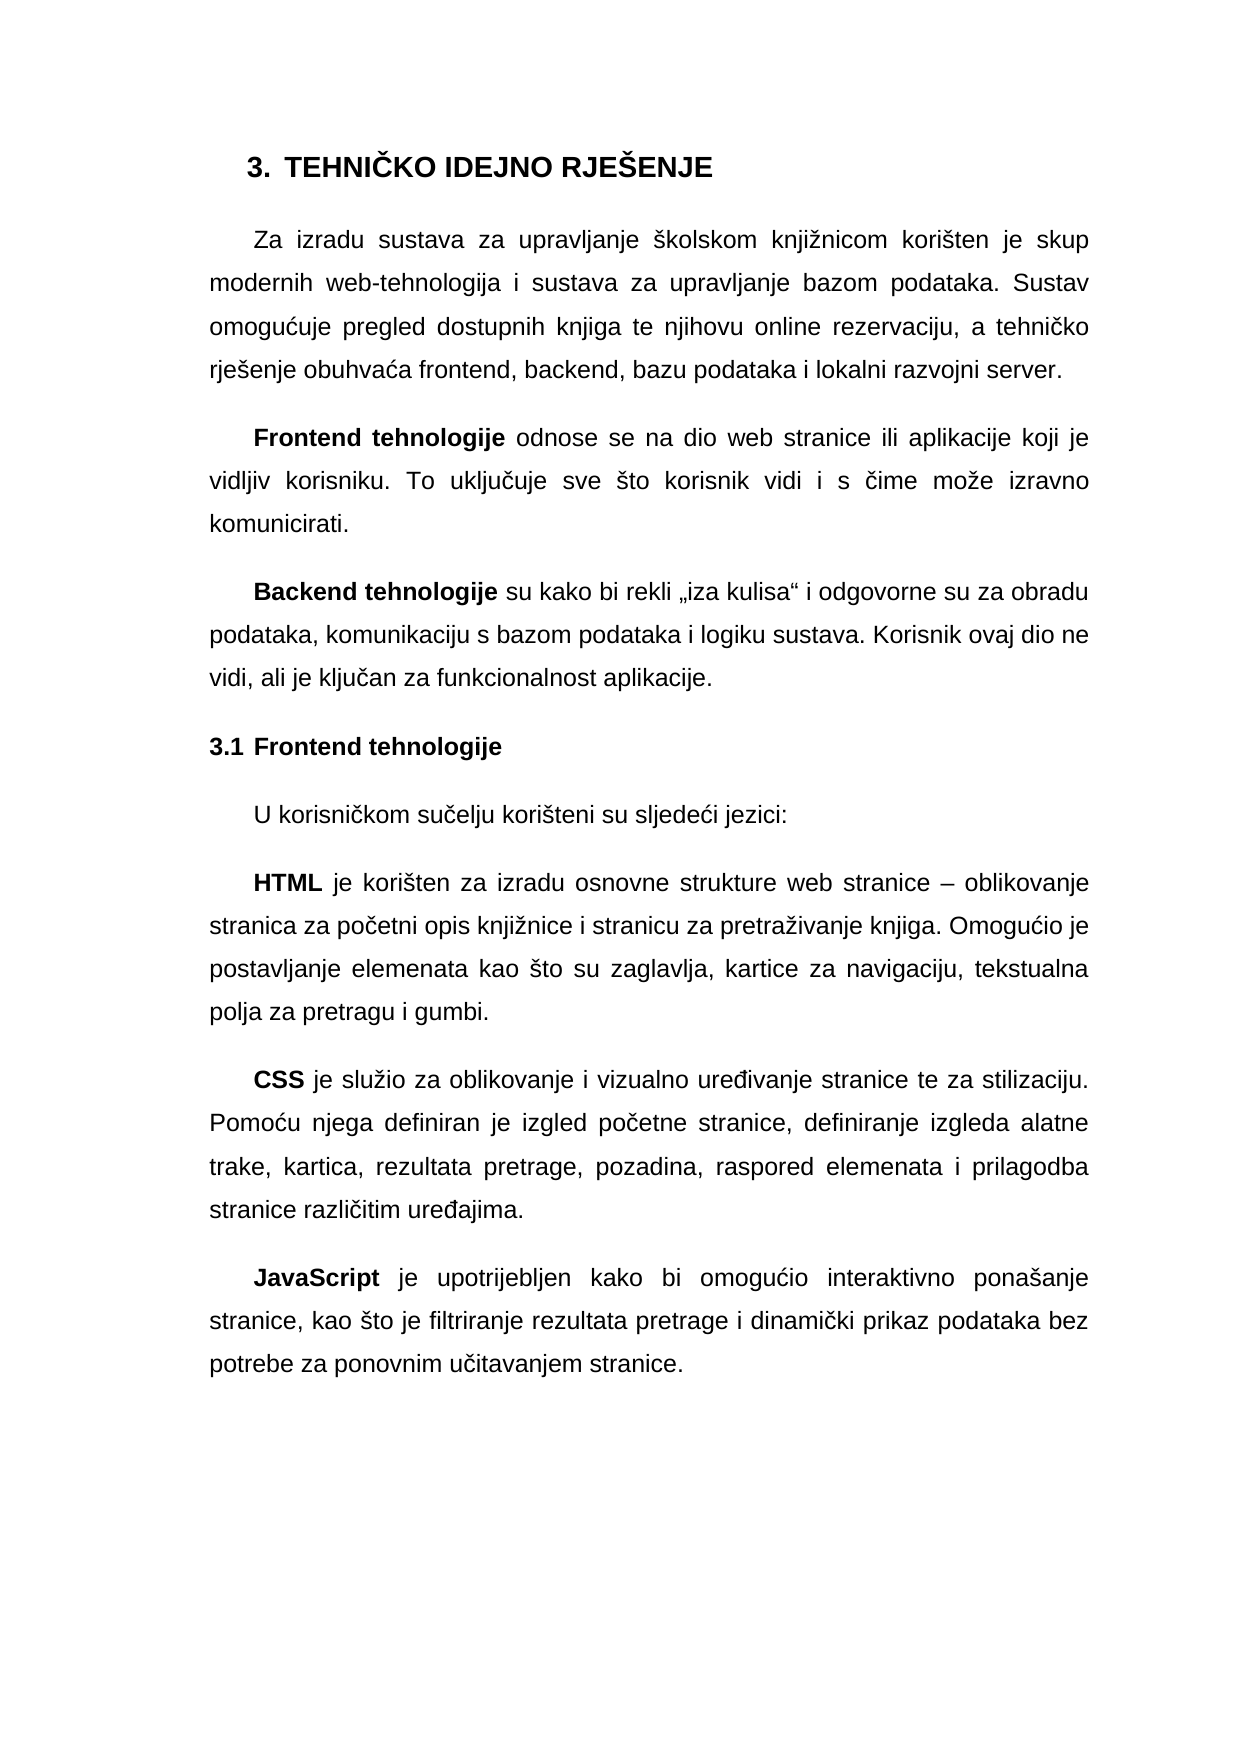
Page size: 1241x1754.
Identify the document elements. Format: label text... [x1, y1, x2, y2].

text HTML je korišten za izradu osnovne strukture web stranice – oblikovanje stranica za početni opis knjižnice i stranicu za pretraživanje knjiga. Omogućio je postavljanje elemenata kao što su zaglavlja, kartice za navigaciju, tekstualna polja za pretragu i gumbi. [209, 868, 1090, 1026]
text Backend tehnologije su kako bi rekli „iza kulisa“ i odgovorne su za obradu podataka, komunikaciju s bazom podataka i logiku sustava. Korisnik ovaj dio ne vidi, ali je ključan za funkcionalnost aplikacije. [209, 577, 1090, 692]
text JavaScript je upotrijebljen kako bi omogućio interaktivno ponašanje stranice, kao što je filtriranje rezultata pretrage i dinamički prikaz podataka bez potrebe za ponovnim učitavanjem stranice. [209, 1263, 1090, 1378]
text Za izradu sustava za upravljanje školskom knjižnicom korišten je skup modernih web-tehnologija i sustava za upravljanje bazom podataka. Sustav omogućuje pregled dostupnih knjiga te njihovu online rezervaciju, a tehničko rješenje obuhvaća frontend, backend, bazu podataka i lokalni razvojni server. [209, 225, 1090, 383]
subtitle TEHNIČKO IDEJNO RJEŠENJE [247, 150, 1090, 183]
text CSS je služio za oblikovanje i vizualno uređivanje stranice te za stilizaciju. Pomoću njega definiran je izgled početne stranice, definiranje izgleda alatne trake, kartica, rezultata pretrage, pozadina, raspored elemenata i prilagodba stranice različitim uređajima. [209, 1065, 1090, 1223]
text Frontend tehnologije odnose se na dio web stranice ili aplikacije koji je vidljiv korisniku. To uključuje sve što korisnik vidi i s čime može izravno komunicirati. [209, 423, 1090, 538]
subtitle Frontend tehnologije [209, 732, 1090, 760]
text U korisničkom sučelju korišteni su sljedeći jezici: [209, 800, 1090, 828]
